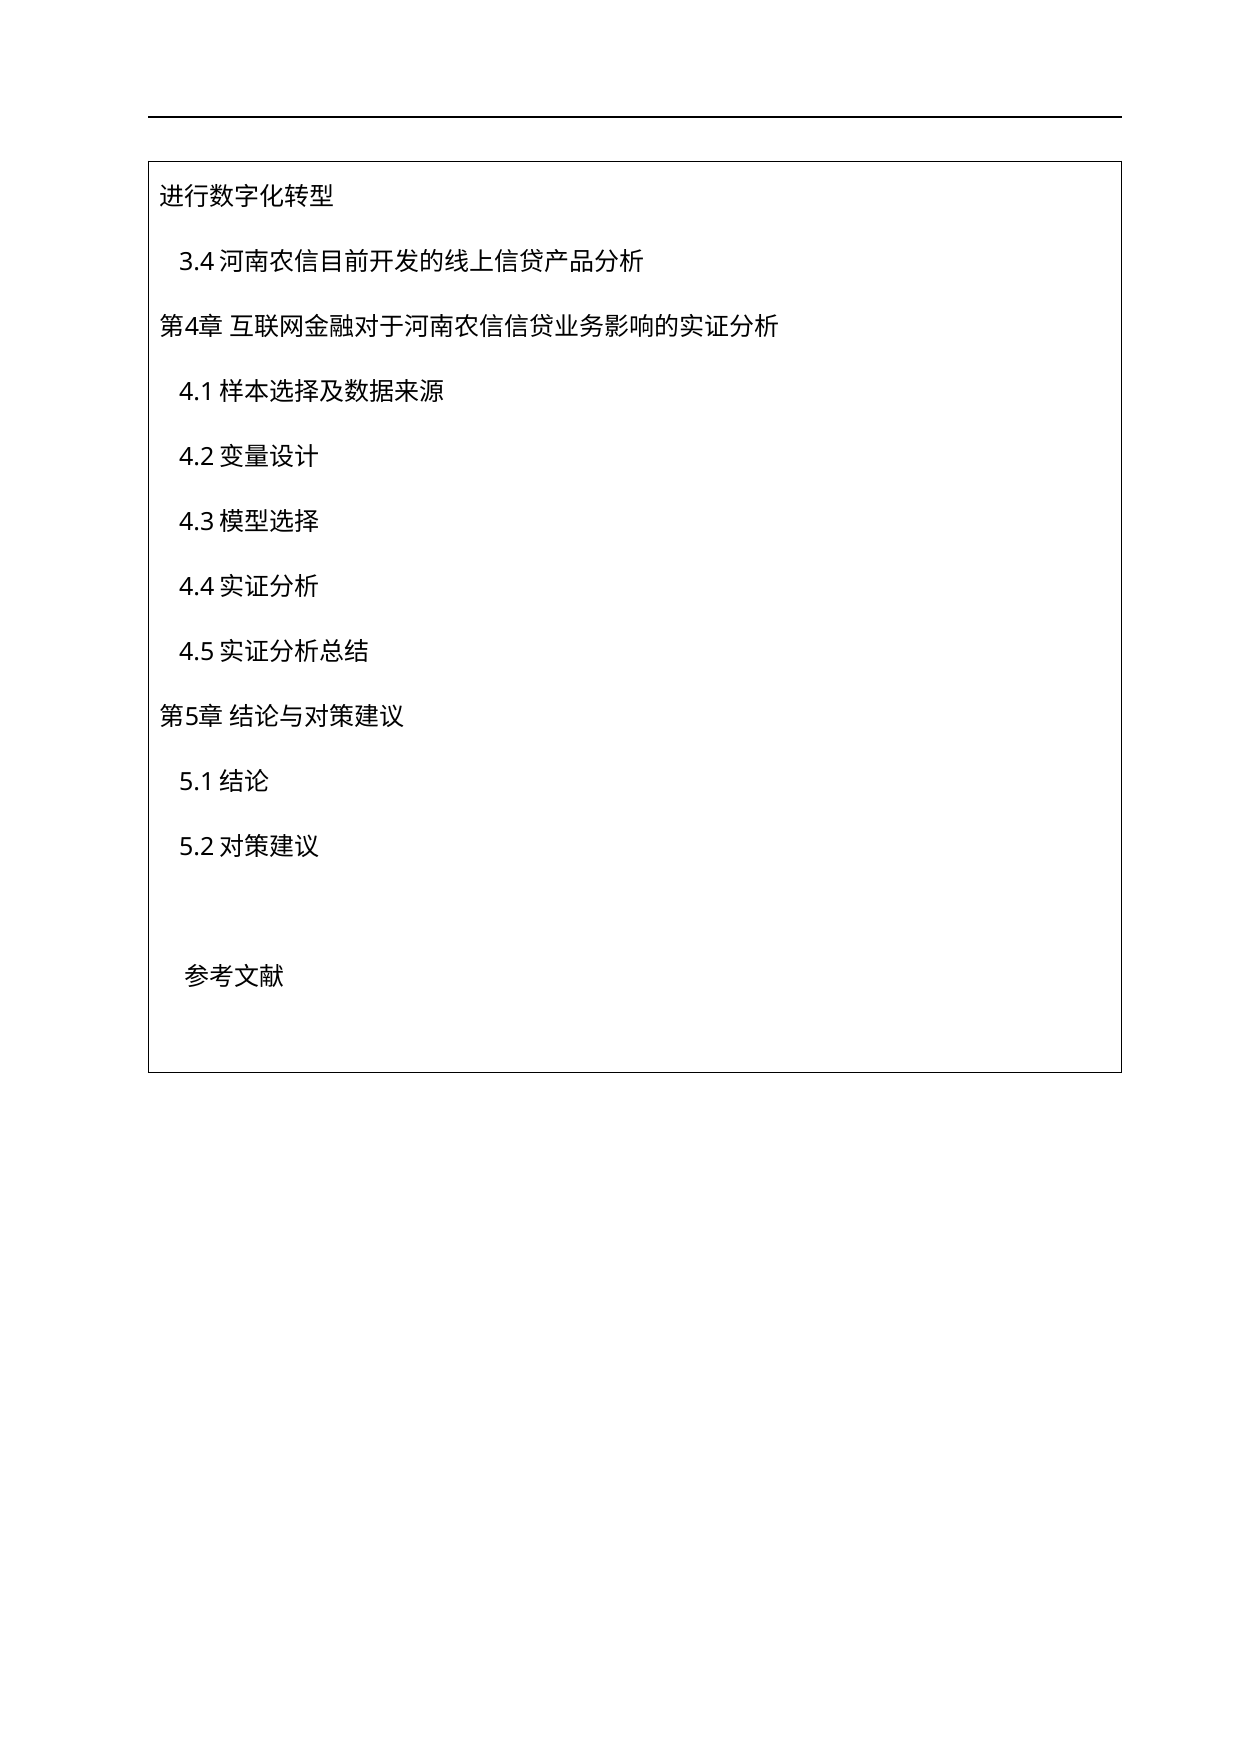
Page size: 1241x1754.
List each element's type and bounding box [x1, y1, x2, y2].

table_header [149, 162, 1121, 1072]
